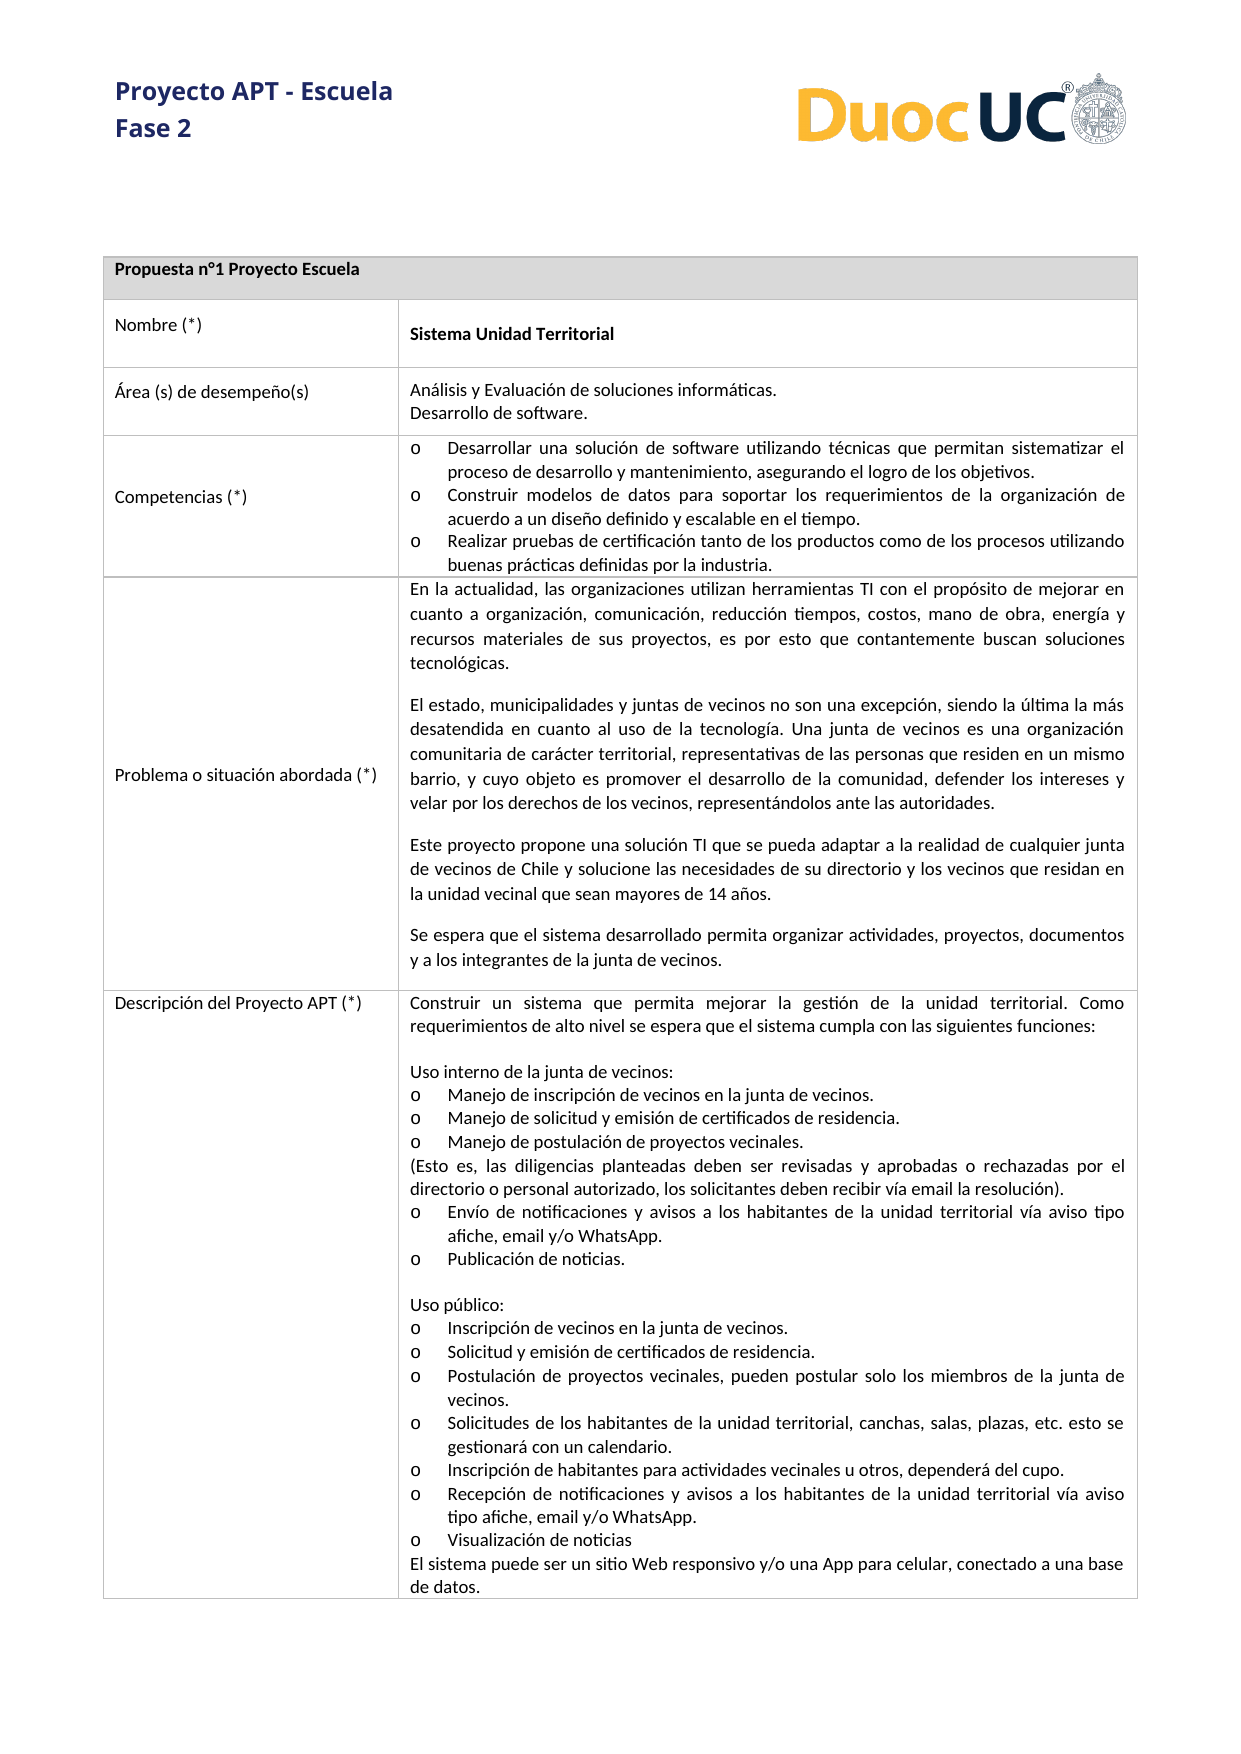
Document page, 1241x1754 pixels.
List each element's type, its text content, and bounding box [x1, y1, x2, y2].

table_header Propuesta n°1 Proyecto Escuela [104, 258, 1137, 299]
table_cell Sistema Unidad Territorial [399, 300, 1137, 367]
table_cell En la actualidad, las organizaciones utilizan herramientas TI con el propósito de mejorar en cuanto a organización, comunicación, reducción tiempos, costos, mano de obra, energía y recursos materiales de sus proyectos, es por esto que contantemente buscan soluciones tecnológicas. El estado, municipalidades y juntas de vecinos no son una excepción, siendo la última la más desatendida en cuanto al uso de la tecnología. Una junta de vecinos es una organización comunitaria de carácter territorial, representativas de las personas que residen en un mismo barrio, y cuyo objeto es promover el desarrollo de la comunidad, defender los intereses y velar por los derechos de los vecinos, representándolos ante las autoridades. Este proyecto propone una solución TI que se pueda adaptar a la realidad de cualquier junta de vecinos de Chile y solucione las necesidades de su directorio y los vecinos que residan en la unidad vecinal que sean mayores de 14 años. Se espera que el sistema desarrollado permita organizar actividades, proyectos, documentos y a los integrantes de la junta de vecinos. [399, 578, 1137, 990]
table_cell Problema o situación abordada (*) [104, 578, 398, 990]
table_cell Desarrollar una solución de software utilizando técnicas que permitan sistematizar el proceso de desarrollo y mantenimiento, asegurando el logro de los objetivos. Construir modelos de datos para soportar los requerimientos de la organización de acuerdo a un diseño definido y escalable en el tiempo. Realizar pruebas de certificación tanto de los productos como de los procesos utilizando buenas prácticas definidas por la industria. [399, 436, 1137, 576]
table_cell Análisis y Evaluación de soluciones informáticas. Desarrollo de software. [399, 368, 1137, 435]
table_cell Nombre (*) [104, 300, 398, 367]
table_cell Descripción del Proyecto APT (*) [104, 991, 398, 1598]
picture [798, 73, 1126, 144]
table_cell Competencias (*) [104, 436, 398, 576]
table_cell Área (s) de desempeño(s) [104, 368, 398, 435]
